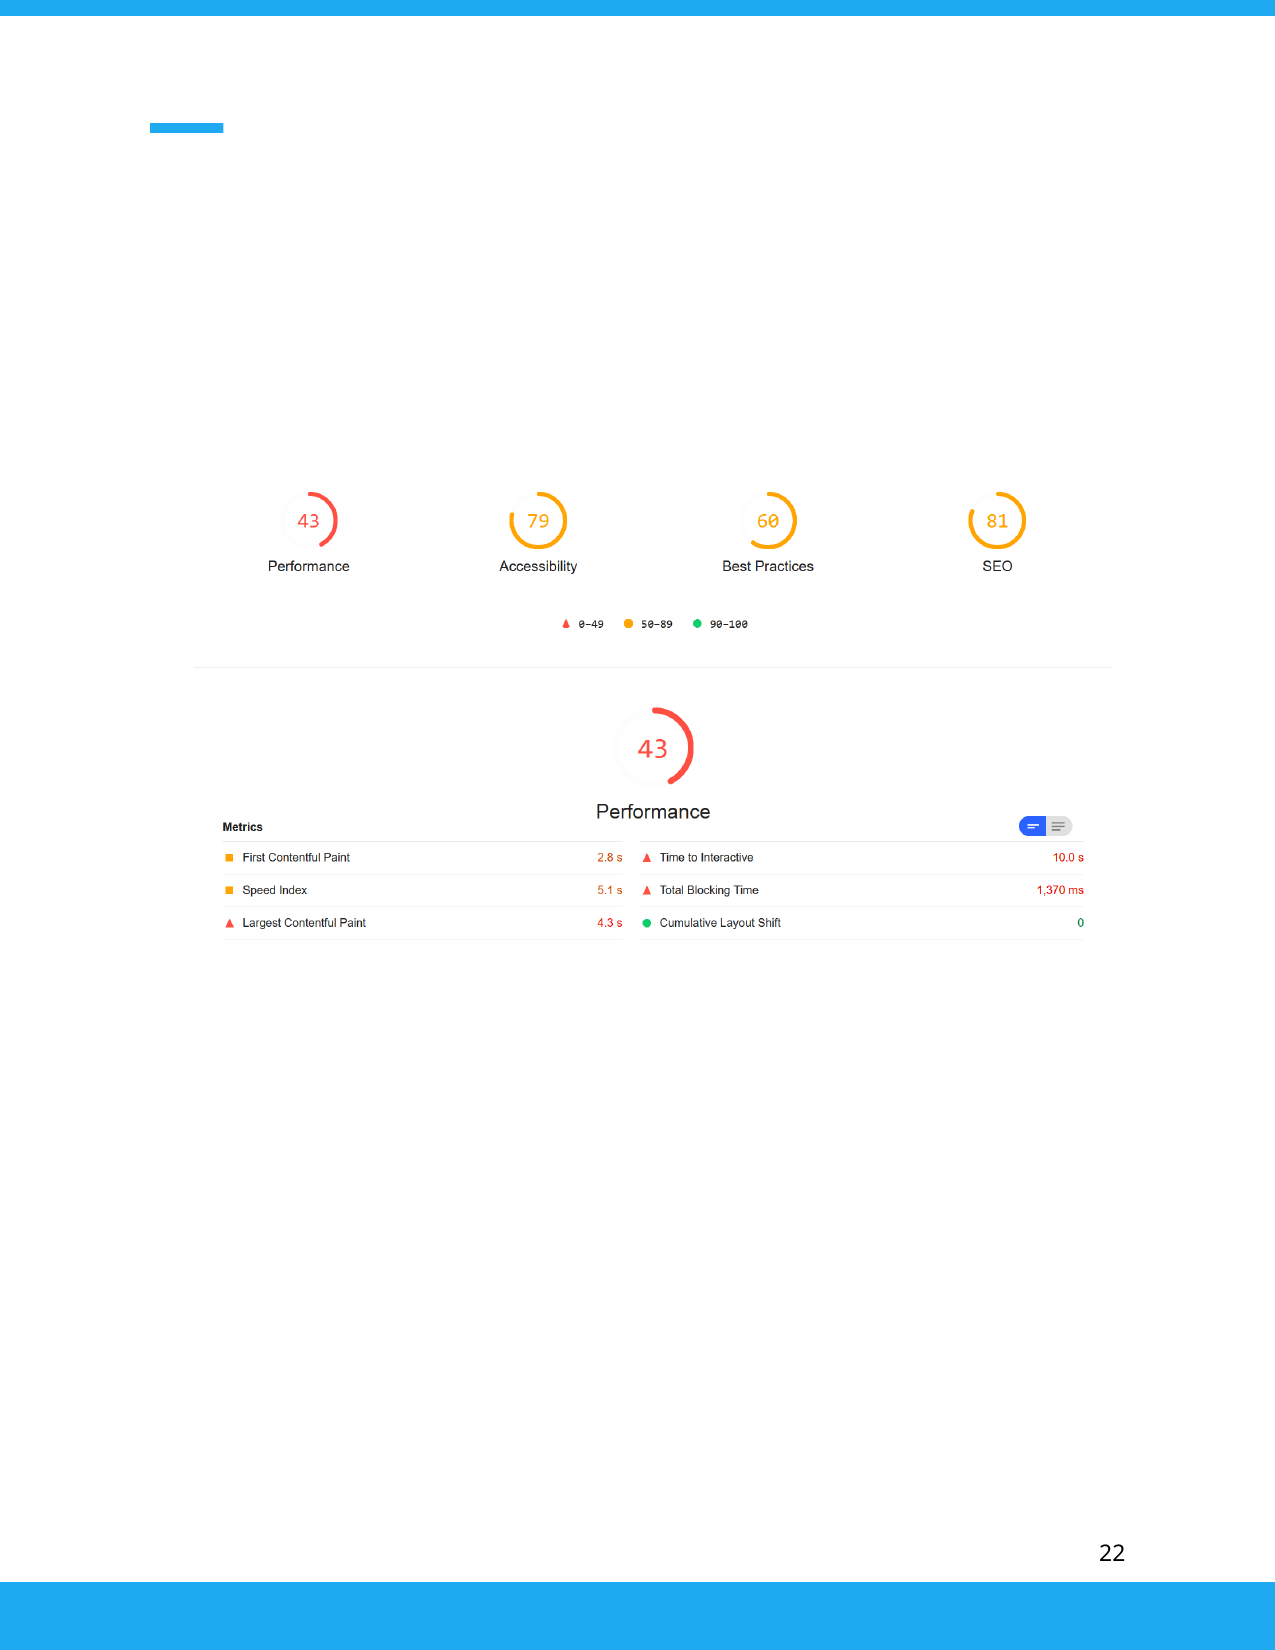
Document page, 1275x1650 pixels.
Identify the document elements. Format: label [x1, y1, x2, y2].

picture [150, 123, 224, 133]
picture [150, 460, 1125, 946]
picture [0, 1582, 1275, 1650]
picture [0, 0, 1275, 16]
